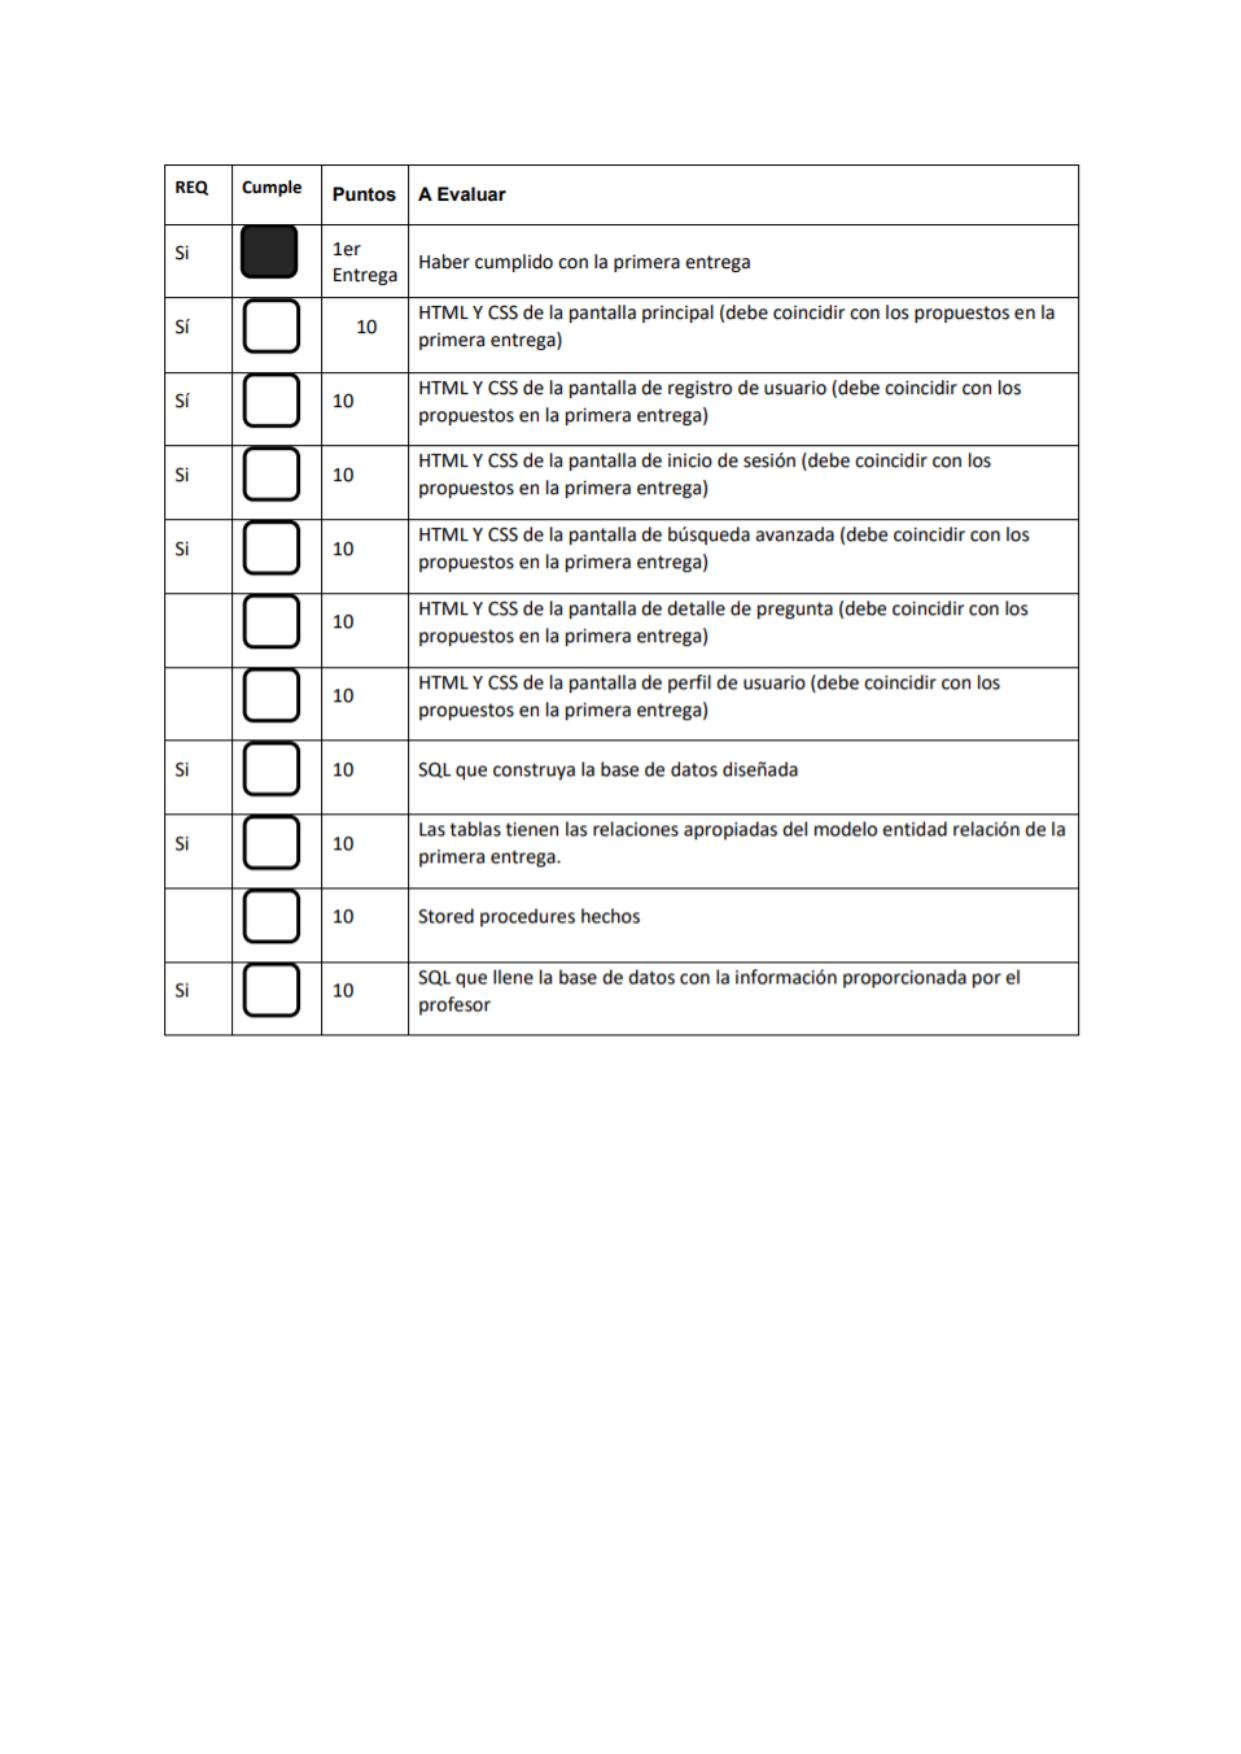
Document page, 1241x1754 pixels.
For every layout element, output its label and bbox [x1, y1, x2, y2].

picture [150, 150, 1091, 1086]
